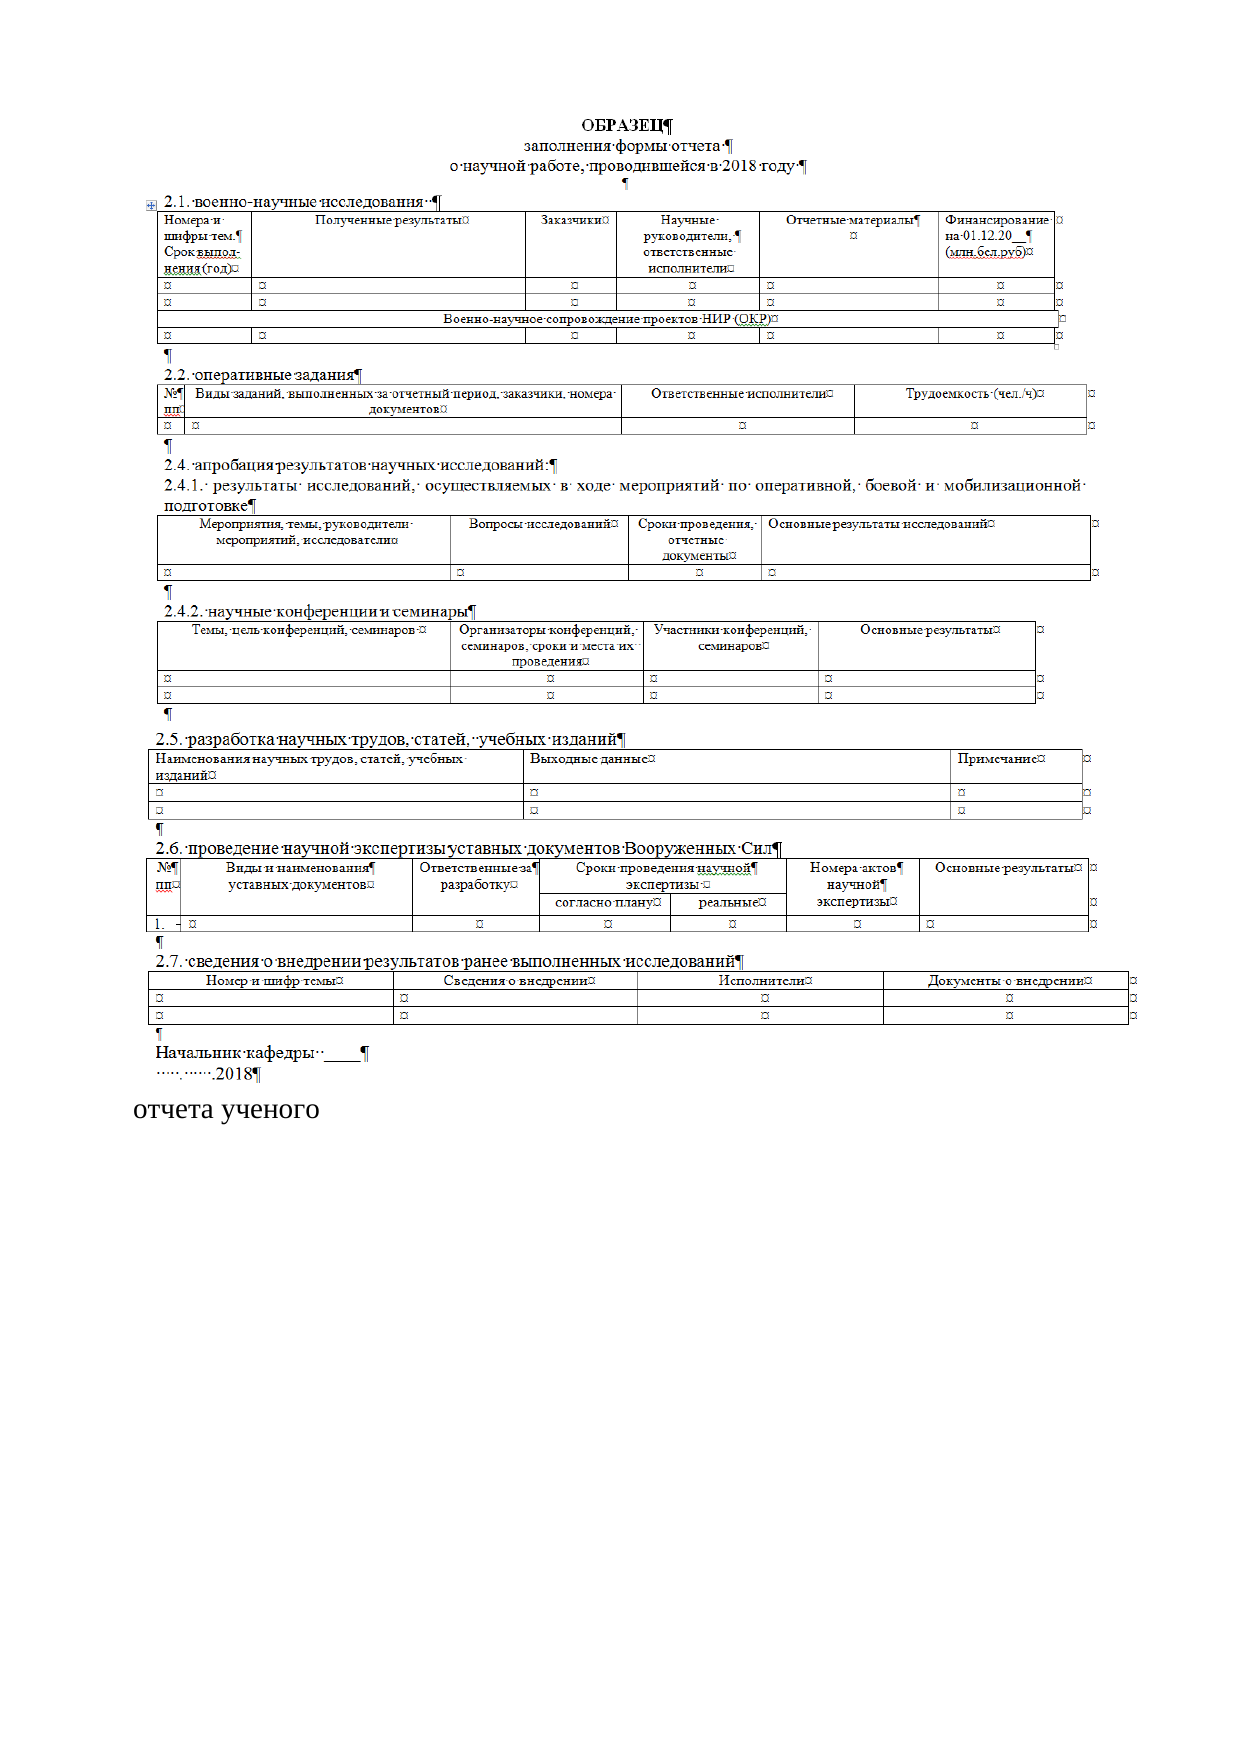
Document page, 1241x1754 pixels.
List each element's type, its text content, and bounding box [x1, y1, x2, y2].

list отчета ученого [59, 1091, 1181, 1125]
picture [132, 118, 1143, 1092]
